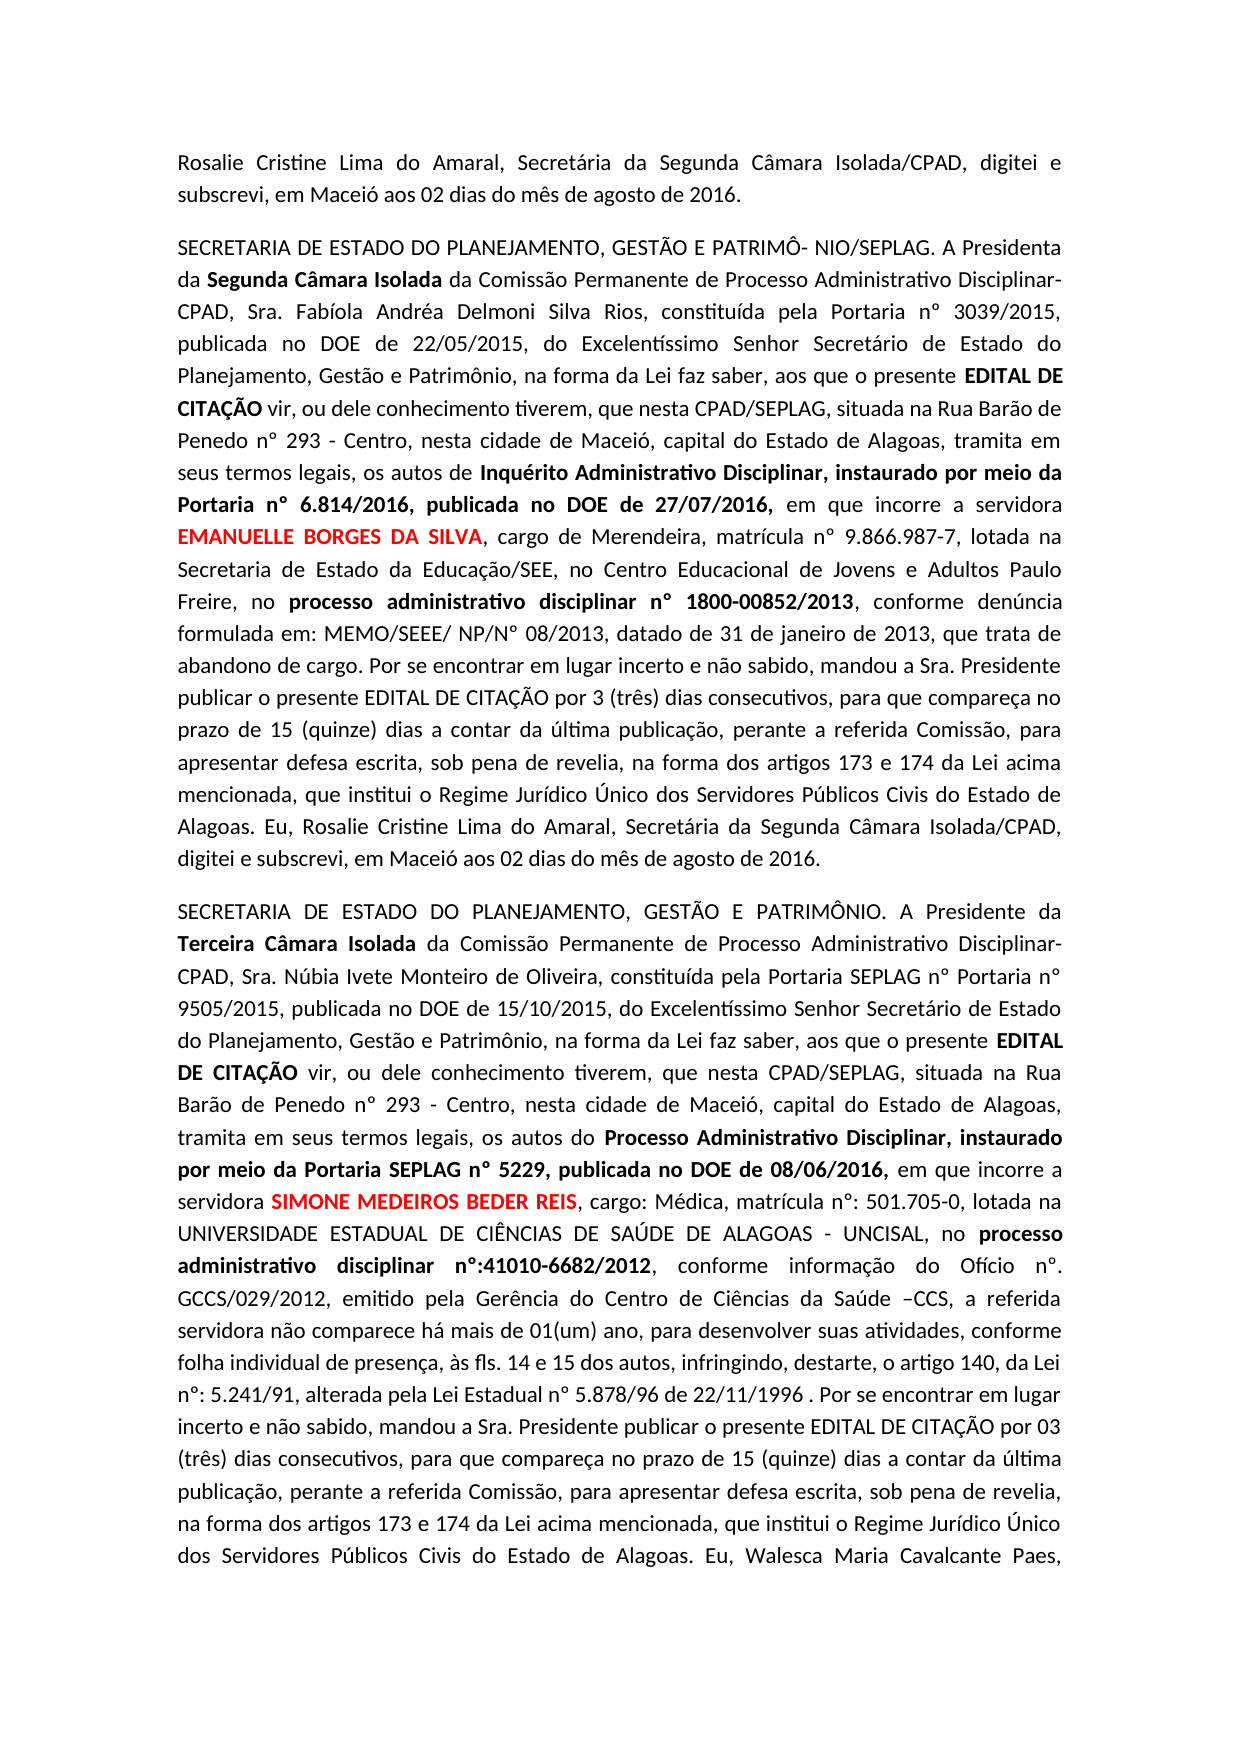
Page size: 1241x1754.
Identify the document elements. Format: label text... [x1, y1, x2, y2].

text SECRETARIA DE ESTADO DO PLANEJAMENTO, GESTÃO E PATRIMÔ- NIO/SEPLAG. A Presidenta da Segunda Câmara Isolada da Comissão Permanente de Processo Administrativo Disciplinar-CPAD, Sra. Fabíola Andréa Delmoni Silva Rios, constituída pela Portaria nº 3039/2015, publicada no DOE de 22/05/2015, do Excelentíssimo Senhor Secretário de Estado do Planejamento, Gestão e Patrimônio, na forma da Lei faz saber, aos que o presente EDITAL DE CITAÇÃO vir, ou dele conhecimento tiverem, que nesta CPAD/SEPLAG, situada na Rua Barão de Penedo nº 293 - Centro, nesta cidade de Maceió, capital do Estado de Alagoas, tramita em seus termos legais, os autos de Inquérito Administrativo Disciplinar, instaurado por meio da Portaria nº 6.814/2016, publicada no DOE de 27/07/2016, em que incorre a servidora EMANUELLE BORGES DA SILVA, cargo de Merendeira, matrícula nº 9.866.987-7, lotada na Secretaria de Estado da Educação/SEE, no Centro Educacional de Jovens e Adultos Paulo Freire, no processo administrativo disciplinar nº 1800-00852/2013, conforme denúncia formulada em: MEMO/SEEE/ NP/Nº 08/2013, datado de 31 de janeiro de 2013, que trata de abandono de cargo. Por se encontrar em lugar incerto e não sabido, mandou a Sra. Presidente publicar o presente EDITAL DE CITAÇÃO por 3 (três) dias consecutivos, para que compareça no prazo de 15 (quinze) dias a contar da última publicação, perante a referida Comissão, para apresentar defesa escrita, sob pena de revelia, na forma dos artigos 173 e 174 da Lei acima mencionada, que institui o Regime Jurídico Único dos Servidores Públicos Civis do Estado de Alagoas. Eu, Rosalie Cristine Lima do Amaral, Secretária da Segunda Câmara Isolada/CPAD, digitei e subscrevi, em Maceió aos 02 dias do mês de agosto de 2016. [177, 233, 1063, 872]
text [177, 897, 1063, 1569]
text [177, 148, 1063, 208]
